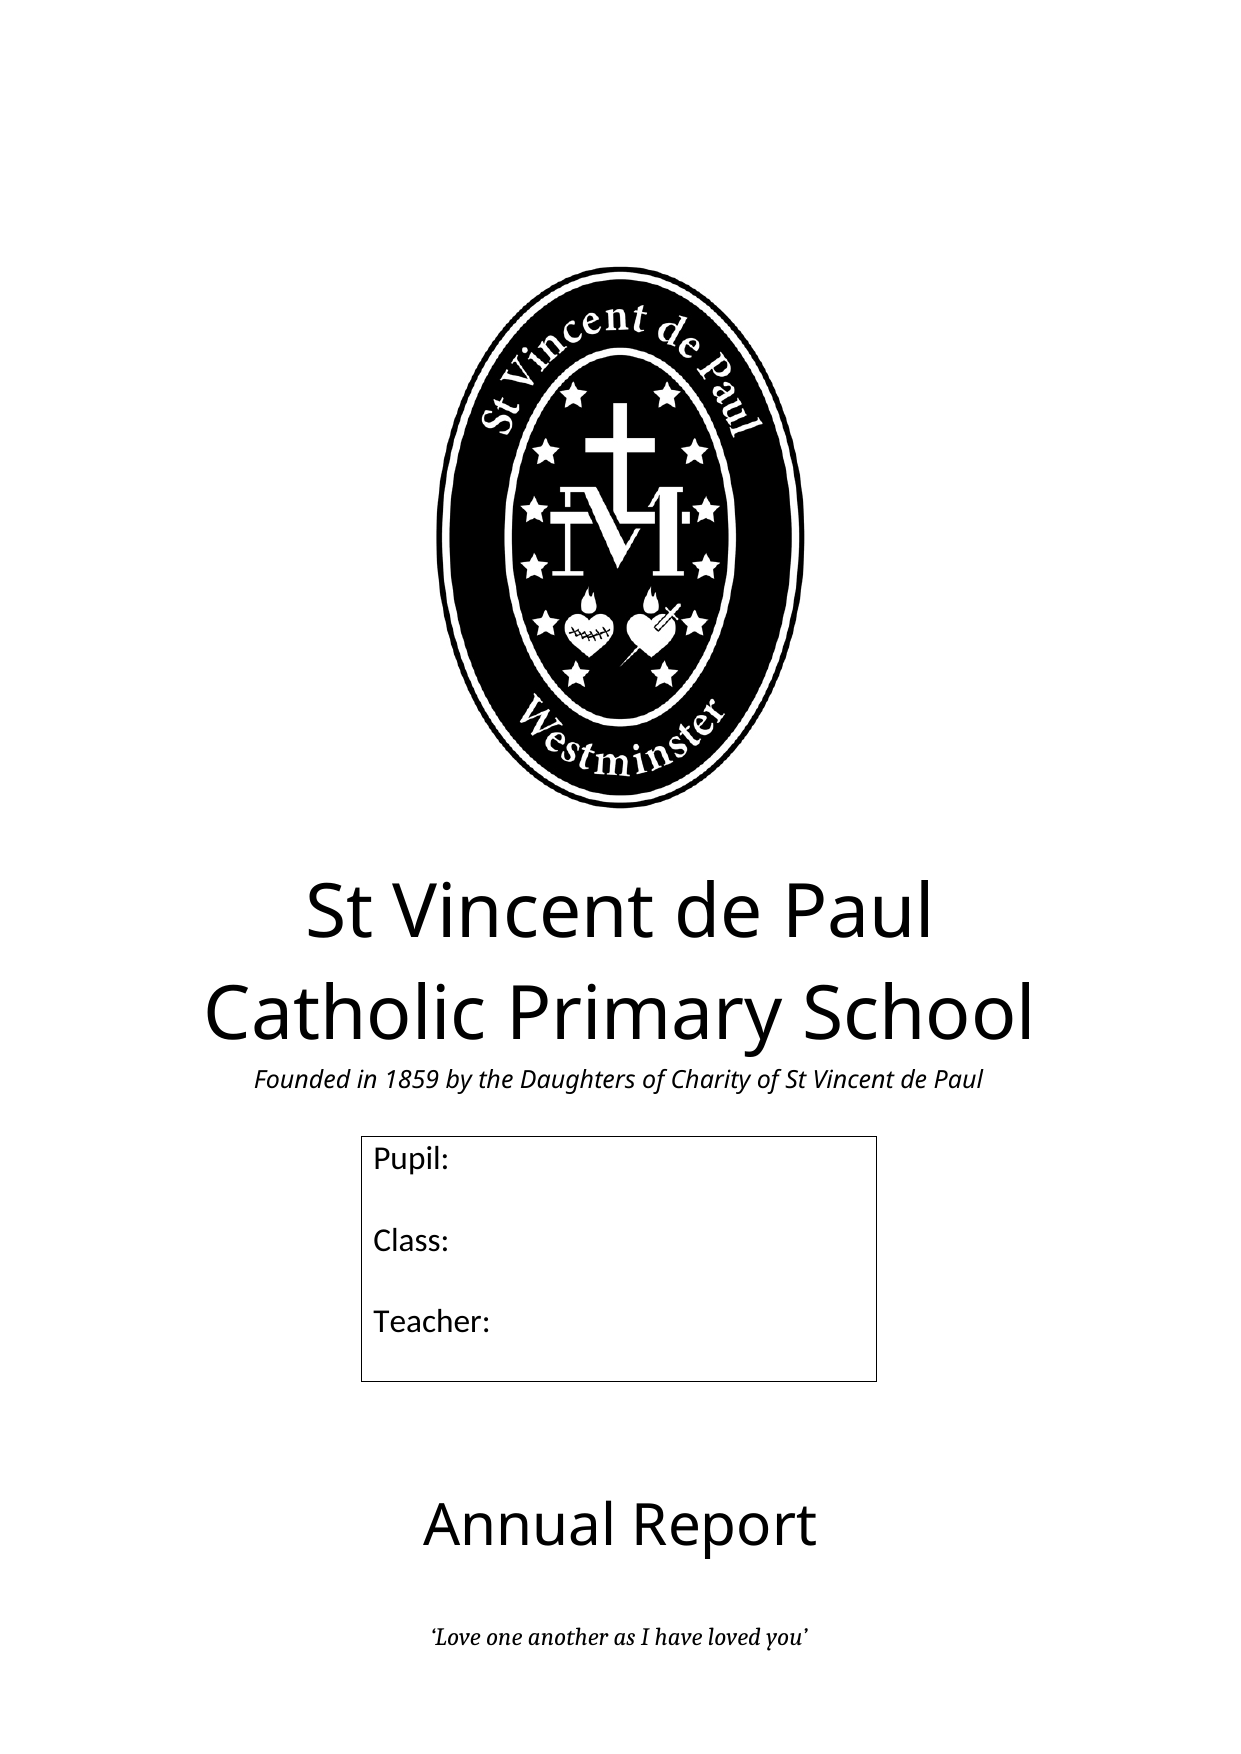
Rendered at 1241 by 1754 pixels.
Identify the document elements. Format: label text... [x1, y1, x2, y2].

picture [426, 258, 814, 817]
text Founded in 1859 by the Daughters of Charity of St Vincent de Paul [187, 1061, 1053, 1096]
text Annual Report [187, 1483, 1053, 1563]
text St Vincent de Paul Catholic Primary School [187, 857, 1053, 1061]
table_header Pupil: Class: Teacher: [362, 1137, 876, 1381]
